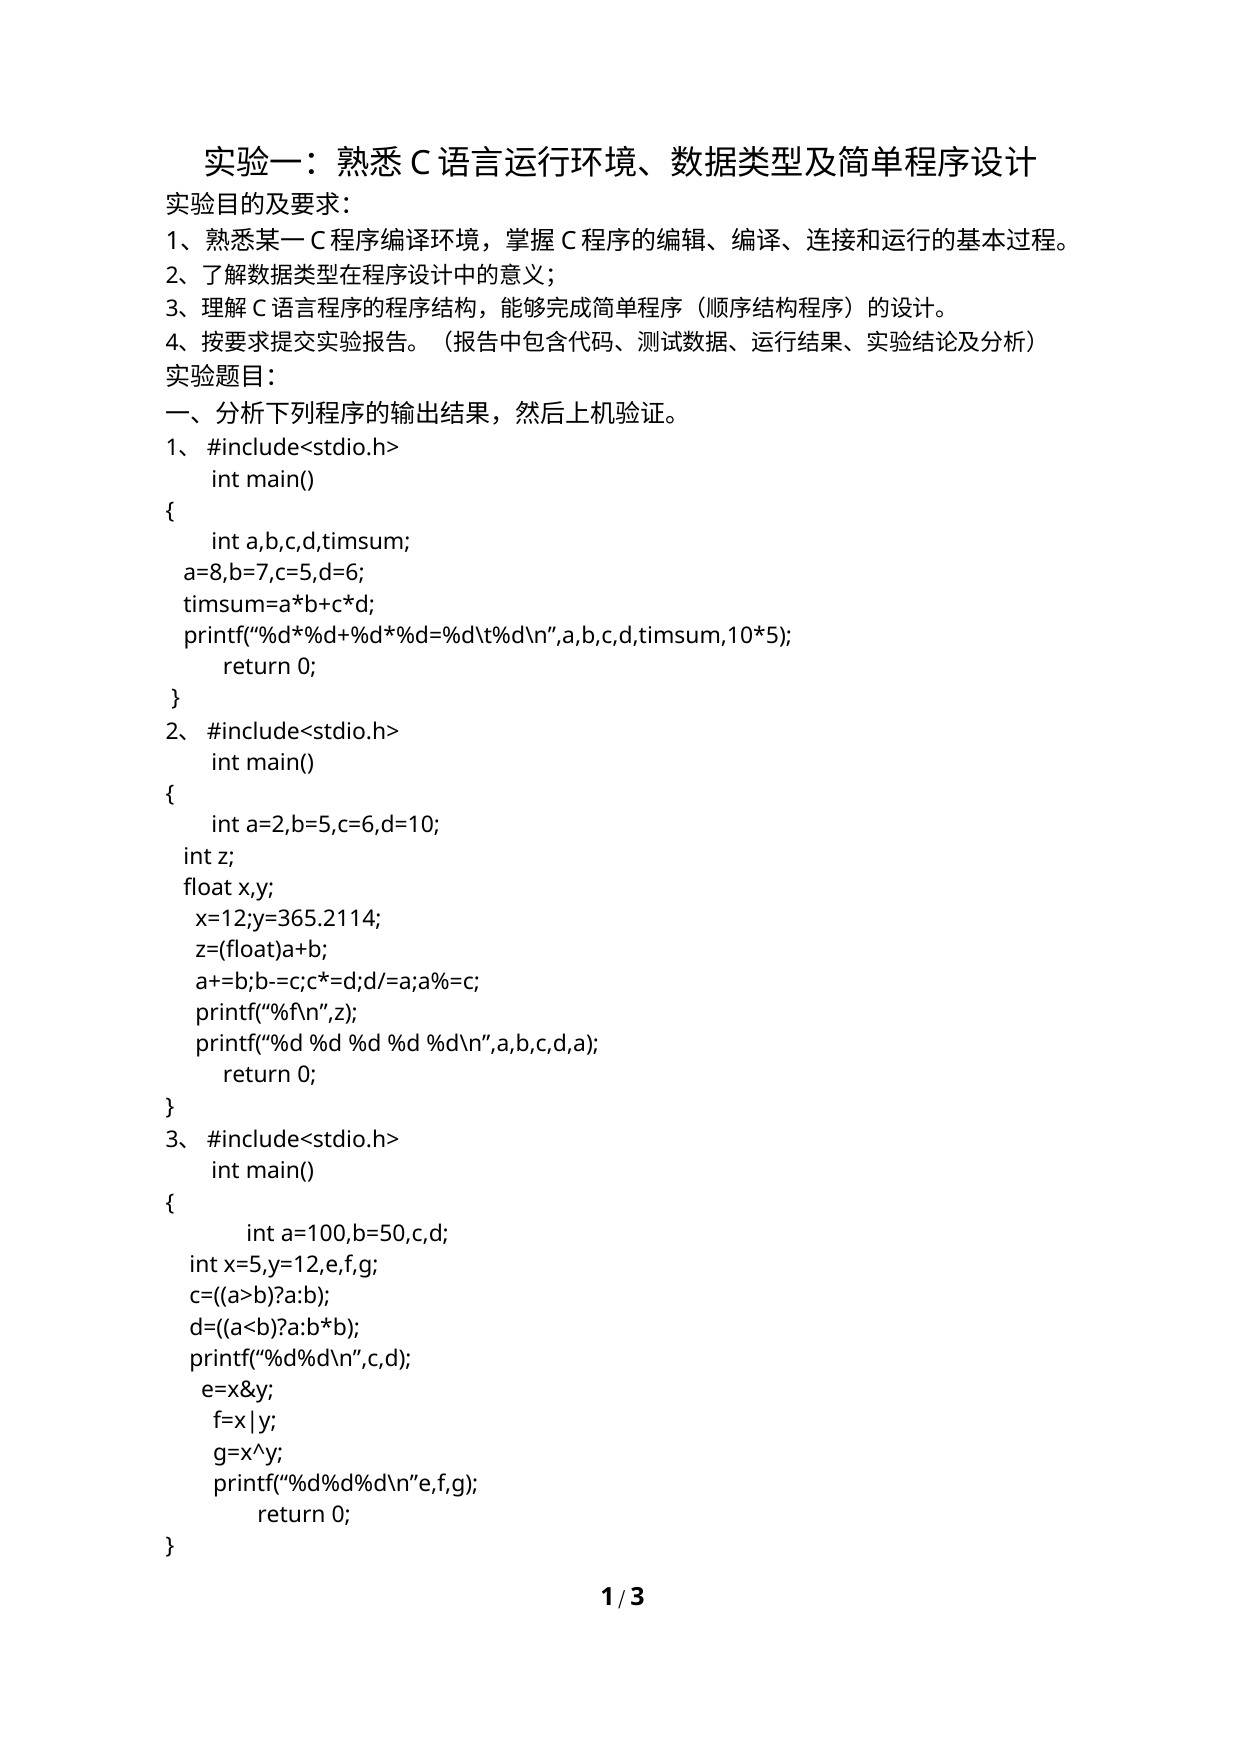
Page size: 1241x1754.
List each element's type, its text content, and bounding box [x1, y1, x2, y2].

list 1、 #include<stdio.h> [165, 429, 1075, 463]
list 2、 #include<stdio.h> [165, 713, 1075, 746]
text 实验一：熟悉C语言运行环境、数据类型及简单程序设计 [165, 136, 1075, 184]
list int main() { [165, 463, 1075, 525]
list return 0; } [165, 650, 1075, 713]
list int main() { [165, 1154, 1075, 1217]
list return 0; } [165, 1058, 1075, 1121]
text 2、了解数据类型在程序设计中的意义； [165, 257, 1075, 290]
text 实验题目： [165, 357, 1075, 393]
text 实验目的及要求： [165, 184, 1075, 221]
list int a,b,c,d,timsum; a=8,b=7,c=5,d=6; timsum=a*b+c*d; printf(“%d*%d+%d*%d=%d\t%d\n”,a,b,c,d,timsum,10*5); [165, 525, 1075, 650]
list 3、 #include<stdio.h> [165, 1121, 1075, 1154]
list return 0; } [165, 1498, 1075, 1561]
text 4、按要求提交实验报告。（报告中包含代码、测试数据、运行结果、实验结论及分析） [165, 323, 1075, 357]
text 3、理解C语言程序的程序结构，能够完成简单程序（顺序结构程序）的设计。 [165, 290, 1075, 323]
text 1、熟悉某一C程序编译环境，掌握C程序的编辑、编译、连接和运行的基本过程。 [165, 221, 1075, 257]
list int a=2,b=5,c=6,d=10; int z; float x,y; x=12;y=365.2114; z=(float)a+b; a+=b;b-=c;c*=d;d/=a;a%=c; printf(“%f\n”,z); printf(“%d %d %d %d %d\n”,a,b,c,d,a); [165, 808, 1075, 1058]
list 一、分析下列程序的输出结果，然后上机验证。 [165, 393, 1075, 429]
list int a=100,b=50,c,d; int x=5,y=12,e,f,g; c=((a>b)?a:b); d=((a<b)?a:b*b); printf(“%d%d\n”,c,d); e=x&y; f=x|y; g=x^y; printf(“%d%d%d\n”e,f,g); [165, 1217, 1075, 1498]
list int main() { [165, 746, 1075, 808]
